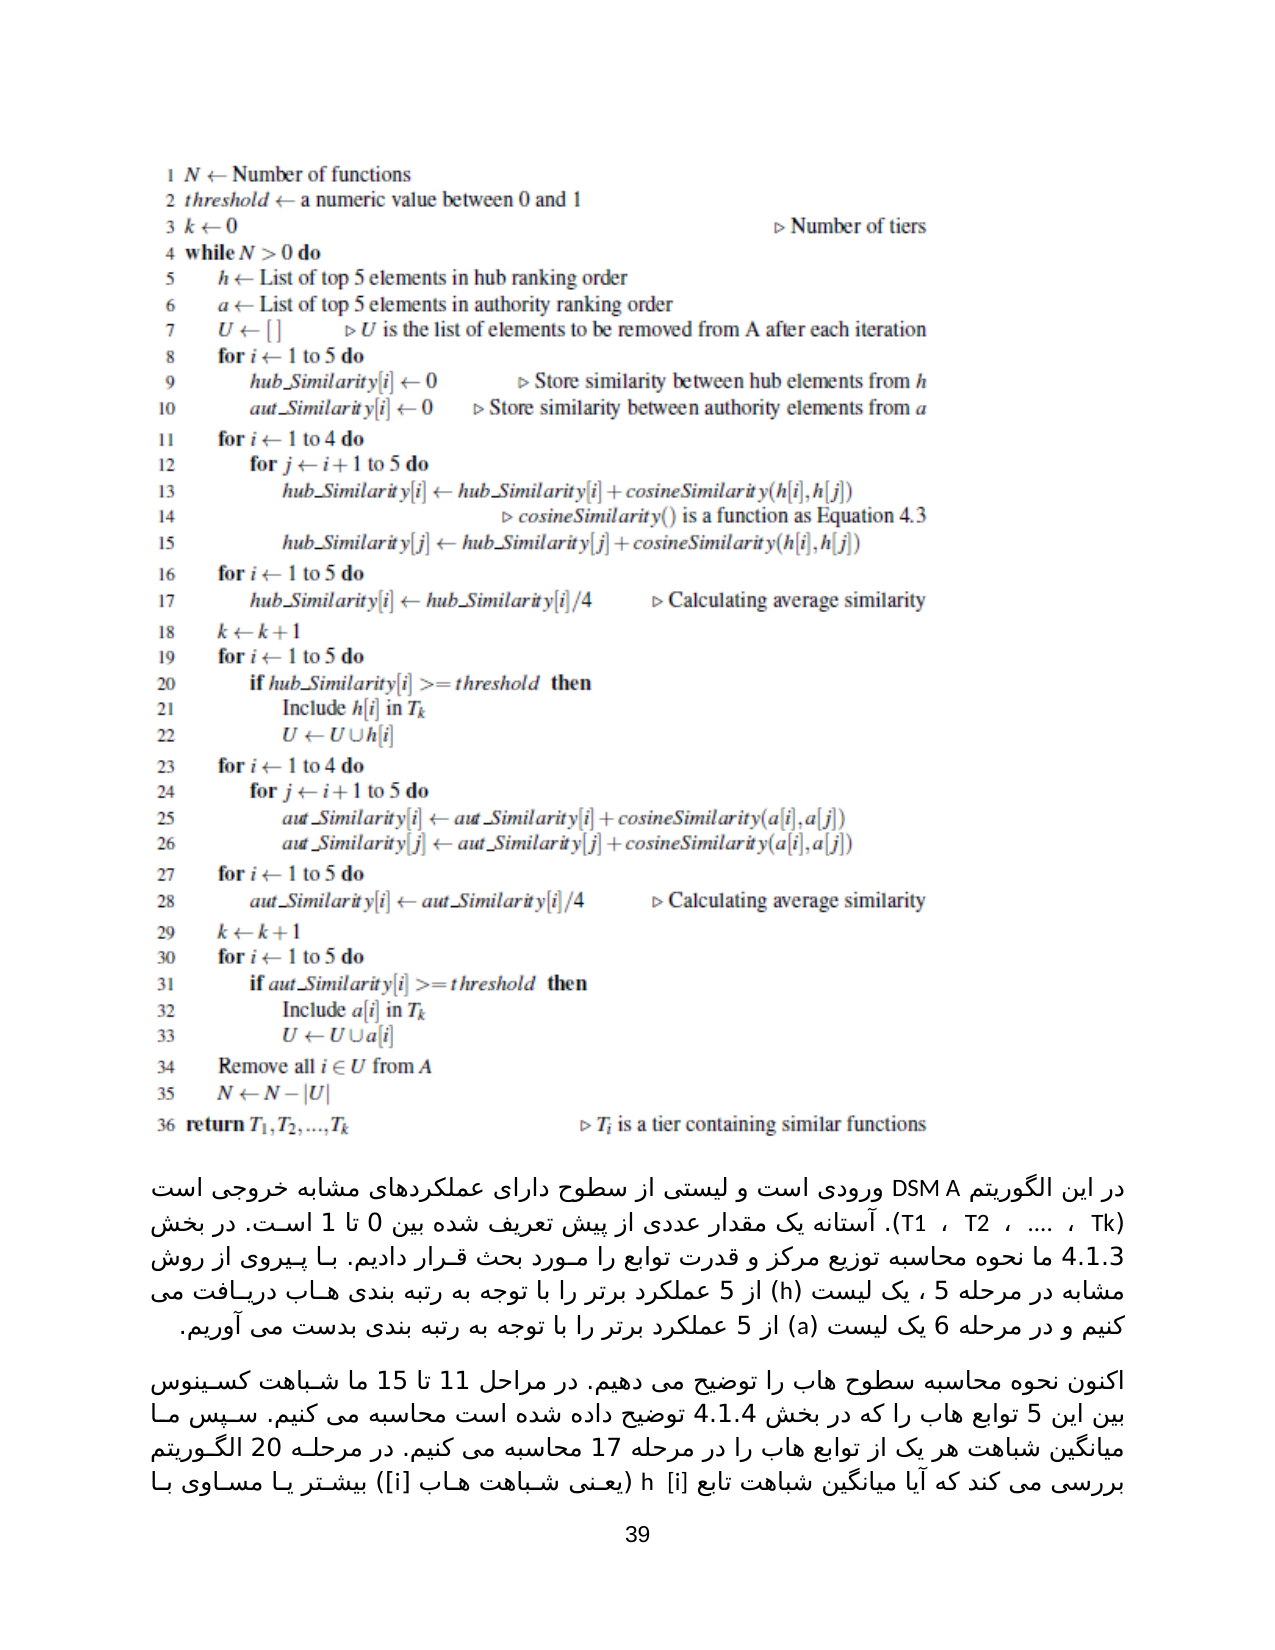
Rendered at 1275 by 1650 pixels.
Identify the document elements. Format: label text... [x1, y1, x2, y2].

picture [149, 150, 961, 1147]
text در این الگوریتم DSM A ورودی است و لیستی از سطوح دارای عملکردهای مشابه خروجی است (T1 ، T2 ، .... ، Tk). آستانه یک مقدار عددی از پیش تعریف شده بین 0 تا 1 است. در بخش 4.1.3 ما نحوه محاسبه توزیع مرکز و قدرت توابع را مورد بحث قرار دادیم. با پیروی از روش مشابه در مرحله 5 ، یک لیست (h) از 5 عملکرد برتر را با توجه به رتبه بندی هاب دریافت می کنیم و در مرحله 6 یک لیست (a) از 5 عملکرد برتر را با توجه به رتبه بندی بدست می آوریم. [150, 1172, 1125, 1341]
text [150, 1366, 1125, 1497]
